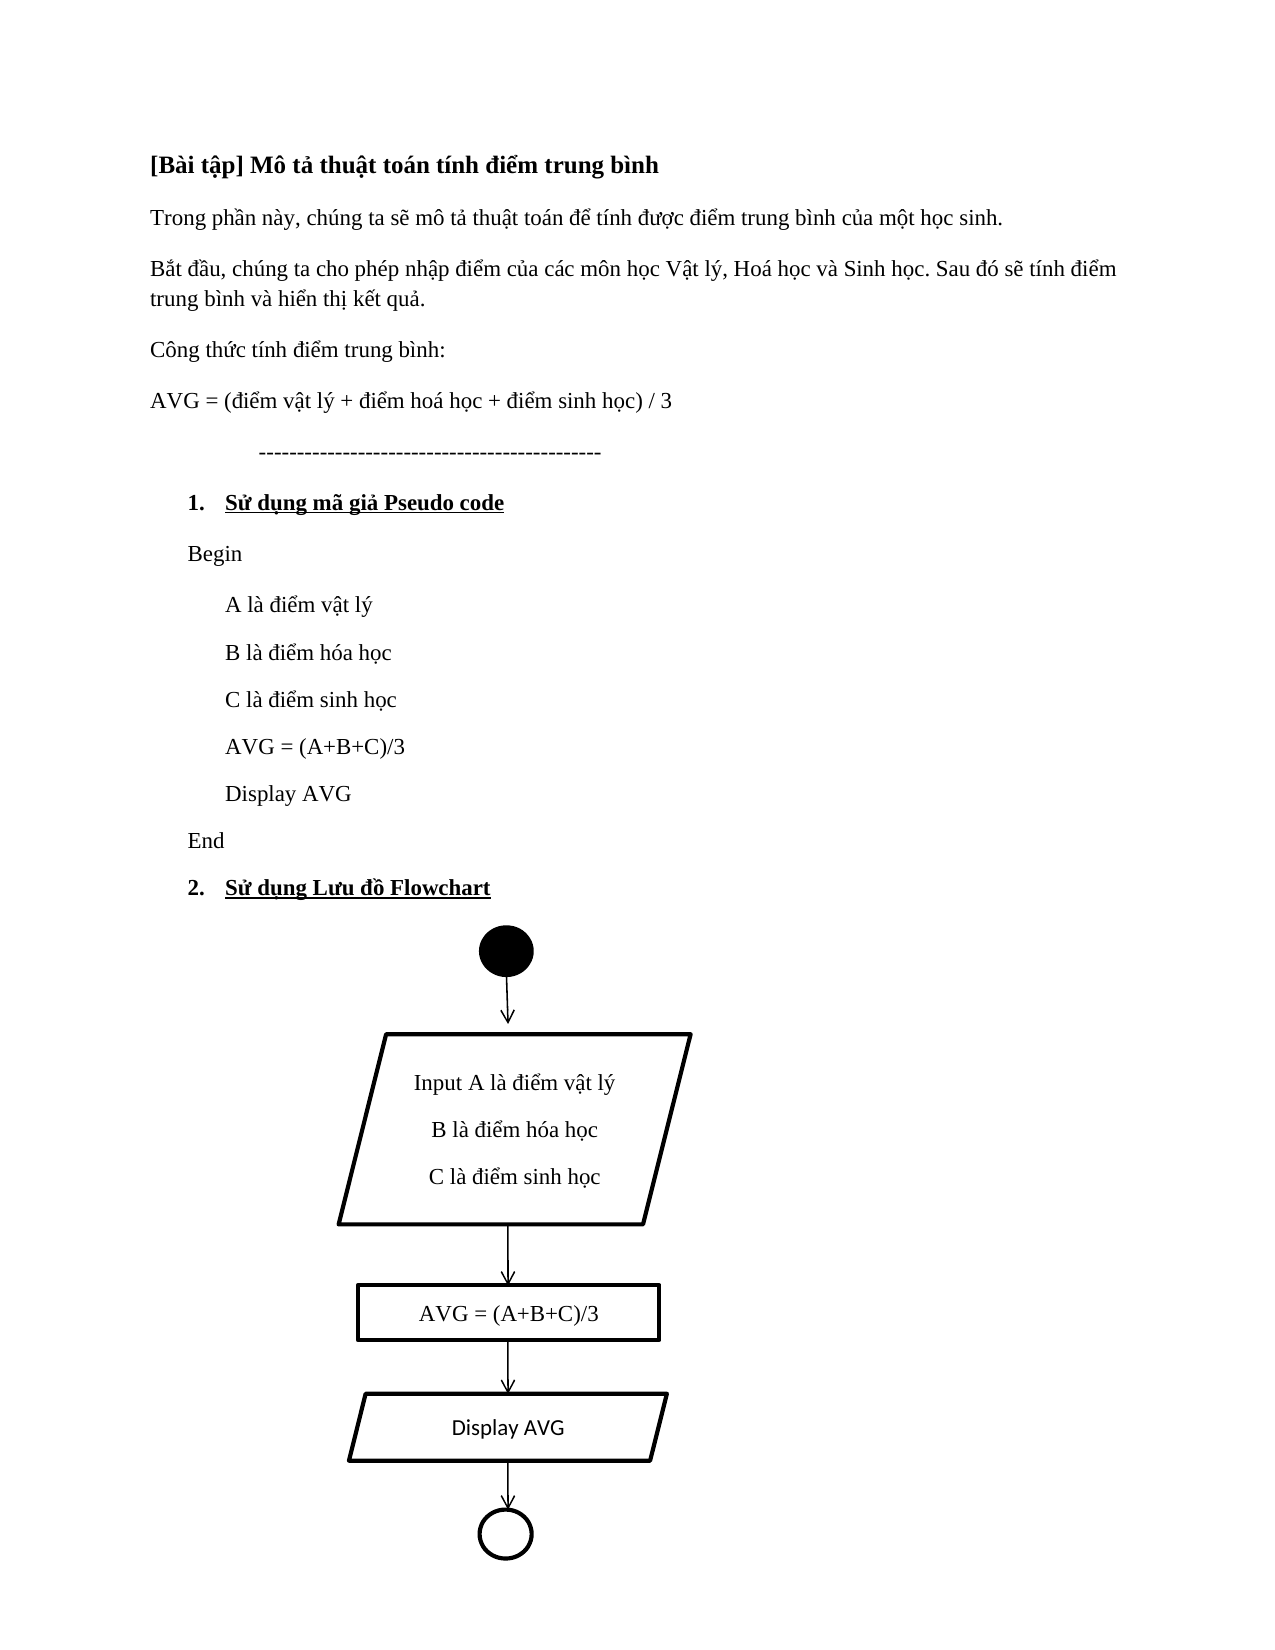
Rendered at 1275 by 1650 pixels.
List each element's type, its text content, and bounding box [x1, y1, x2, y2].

text C là điểm sinh học [187, 686, 1125, 712]
text AVG = (A+B+C)/3 [187, 733, 1125, 759]
list Sử dụng mã giả Pseudo code [187, 489, 1125, 516]
list Sử dụng Lưu đồ Flowchart [187, 874, 1125, 901]
text Begin [187, 540, 1125, 567]
text Display AVG [187, 780, 1125, 806]
text Bắt đầu, chúng ta cho phép nhập điểm của các môn học Vật lý, Hoá học và Sinh học. Sau đó sẽ tính điểm trung bình và hiển thị kết quả. [150, 255, 1125, 311]
text A là điểm vật lý [187, 591, 1125, 618]
text Trong phần này, chúng ta sẽ mô tả thuật toán để tính được điểm trung bình của một học sinh. [150, 204, 1125, 230]
text End [187, 827, 1125, 854]
text AVG = (điểm vật lý + điểm hoá học + điểm sinh học) / 3 [150, 387, 1125, 413]
text B là điểm hóa học [187, 638, 1125, 665]
text --------------------------------------------- [150, 438, 1125, 464]
text [Bài tập] Mô tả thuật toán tính điểm trung bình [150, 150, 1125, 179]
text Công thức tính điểm trung bình: [150, 336, 1125, 362]
